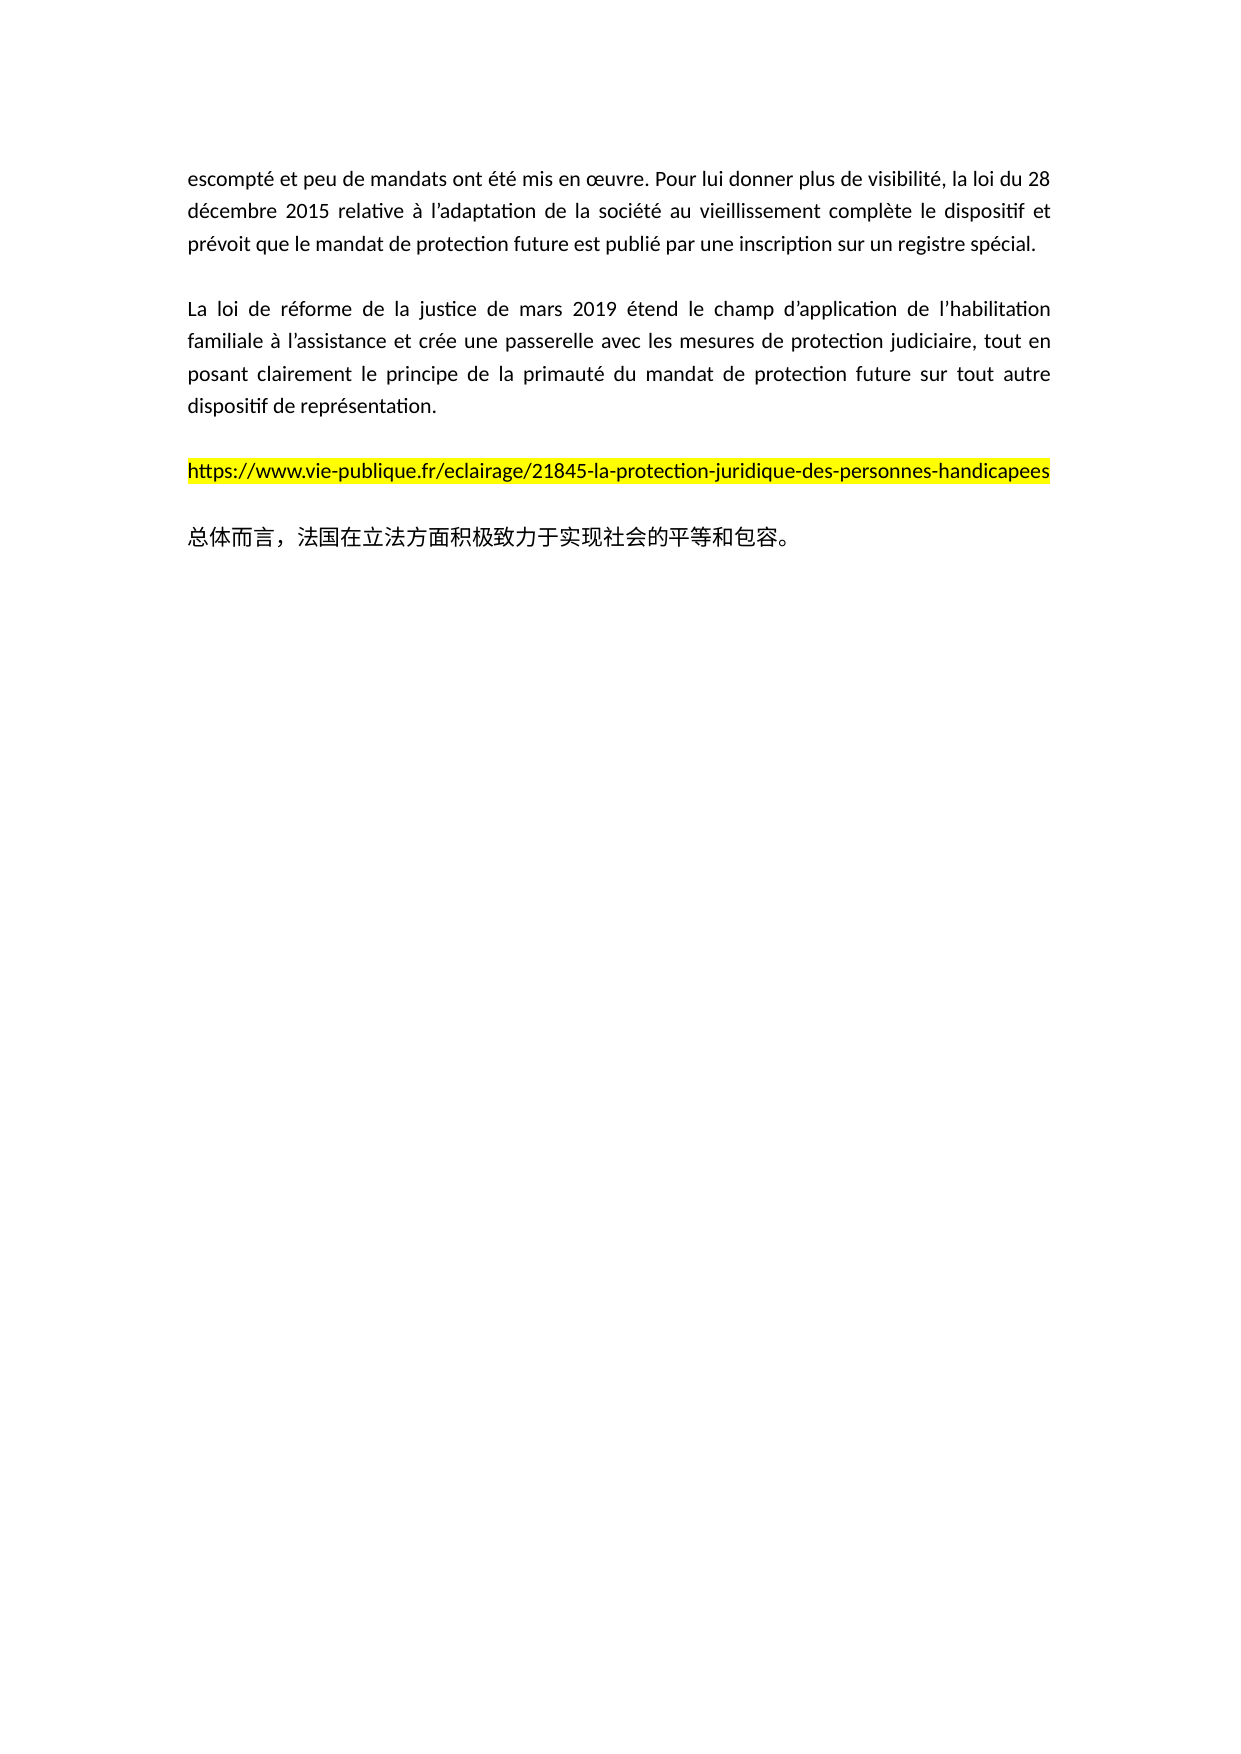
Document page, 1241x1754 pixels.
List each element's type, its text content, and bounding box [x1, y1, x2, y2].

text https://www.vie-publique.fr/eclairage/21845-la-protection-juridique-des-personnes-handicapees [187, 454, 1053, 487]
text La loi de réforme de la justice de mars 2019 étend le champ d’application de l’habilitation familiale à l’assistance et crée une passerelle avec les mesures de protection judiciaire, tout en posant clairement le principe de la primauté du mandat de protection future sur tout autre dispositif de représentation. [187, 292, 1053, 422]
text 总体而言，法国在立法方面积极致力于实现社会的平等和包容。 [187, 519, 1053, 552]
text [187, 162, 1053, 259]
